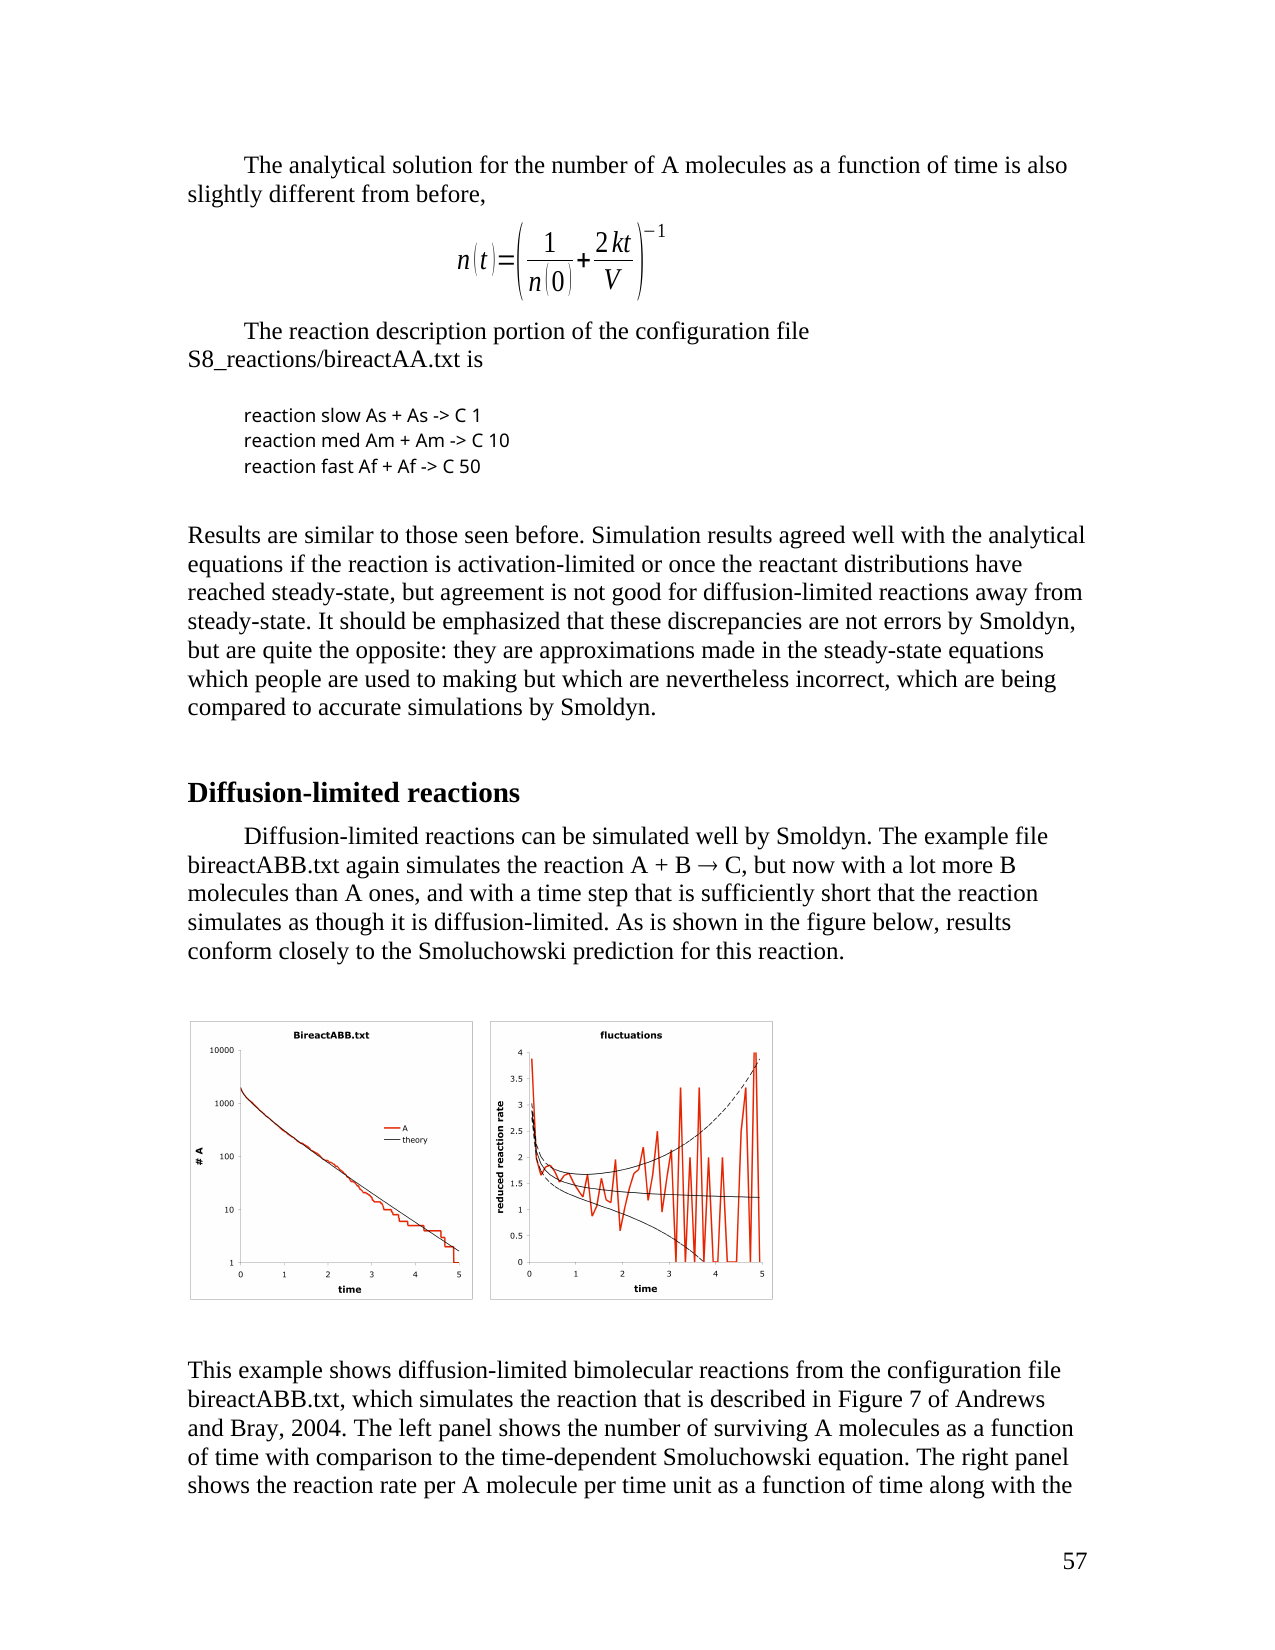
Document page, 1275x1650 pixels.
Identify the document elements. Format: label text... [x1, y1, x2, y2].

text Diffusion-limited reactions can be simulated well by Smoldyn. The example file bireactABB.txt again simulates the reaction A + B C, but now with a lot more B molecules than A ones, and with a time step that is sufficiently short that the reaction simulates as though it is diffusion-limited. As is shown in the figure below, results conform closely to the Smoluchowski prediction for this reaction. [187, 821, 1087, 965]
text reaction slow As + As -> C 1 [187, 402, 1087, 428]
text The analytical solution for the number of A molecules as a function of time is also slightly different from before, [187, 150, 1087, 207]
text Diffusion-limited reactions [187, 775, 1087, 808]
text reaction fast Af + Af -> C 50 [187, 453, 1087, 479]
text Results are similar to those seen before. Simulation results agreed well with the analytical equations if the reaction is activation-limited or once the reactant distributions have reached steady-state, but agreement is not good for diffusion-limited reactions away from steady-state. It should be emphasized that these discrepancies are not errors by Smoldyn, but are quite the opposite: they are approximations made in the steady-state equations which people are used to making but which are nevertheless incorrect, which are being compared to accurate simulations by Smoldyn. [187, 520, 1087, 721]
text The reaction description portion of the configuration file S8_reactions/bireactAA.txt is [187, 316, 1087, 373]
text reaction med Am + Am -> C 10 [187, 428, 1087, 453]
